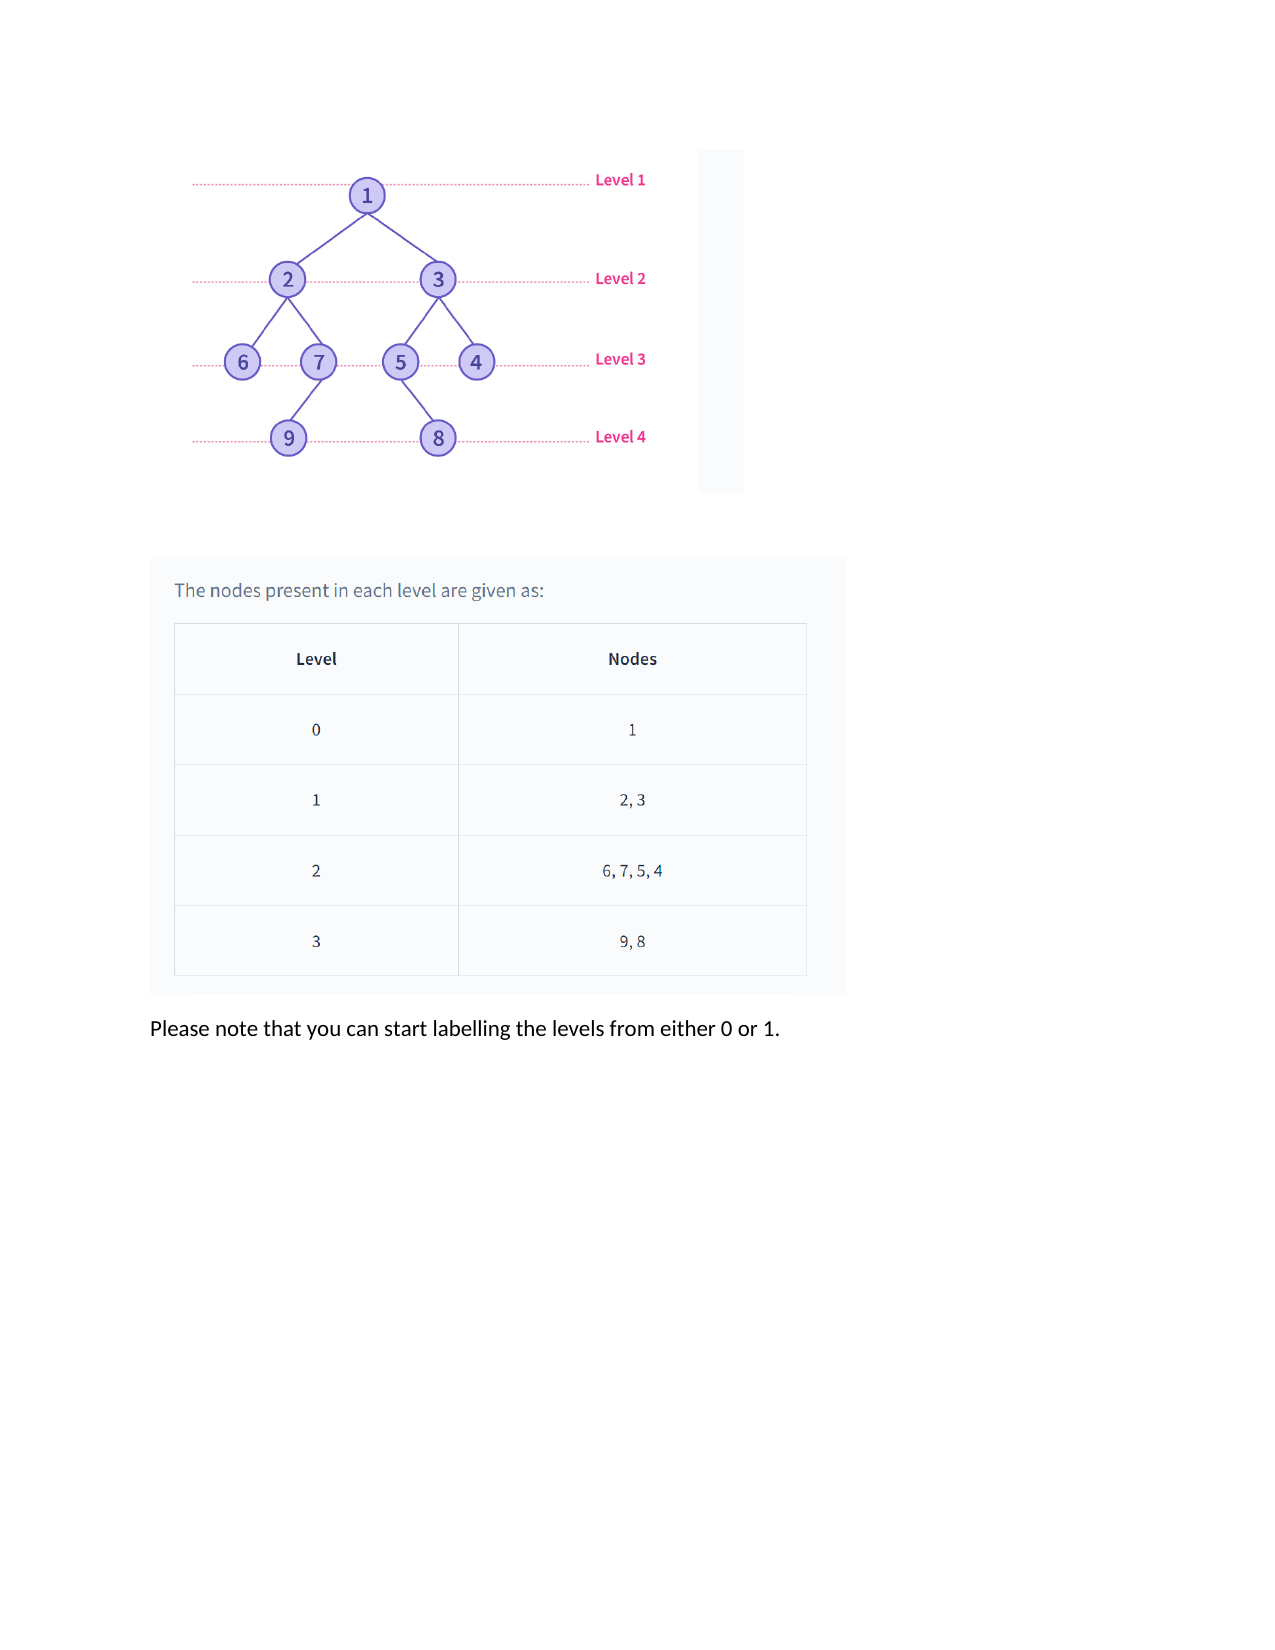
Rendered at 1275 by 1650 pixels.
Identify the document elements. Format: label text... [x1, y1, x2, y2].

picture [150, 557, 847, 996]
text Please note that you can start labelling the levels from either 0 or 1. [150, 1014, 1125, 1042]
picture [150, 150, 744, 493]
